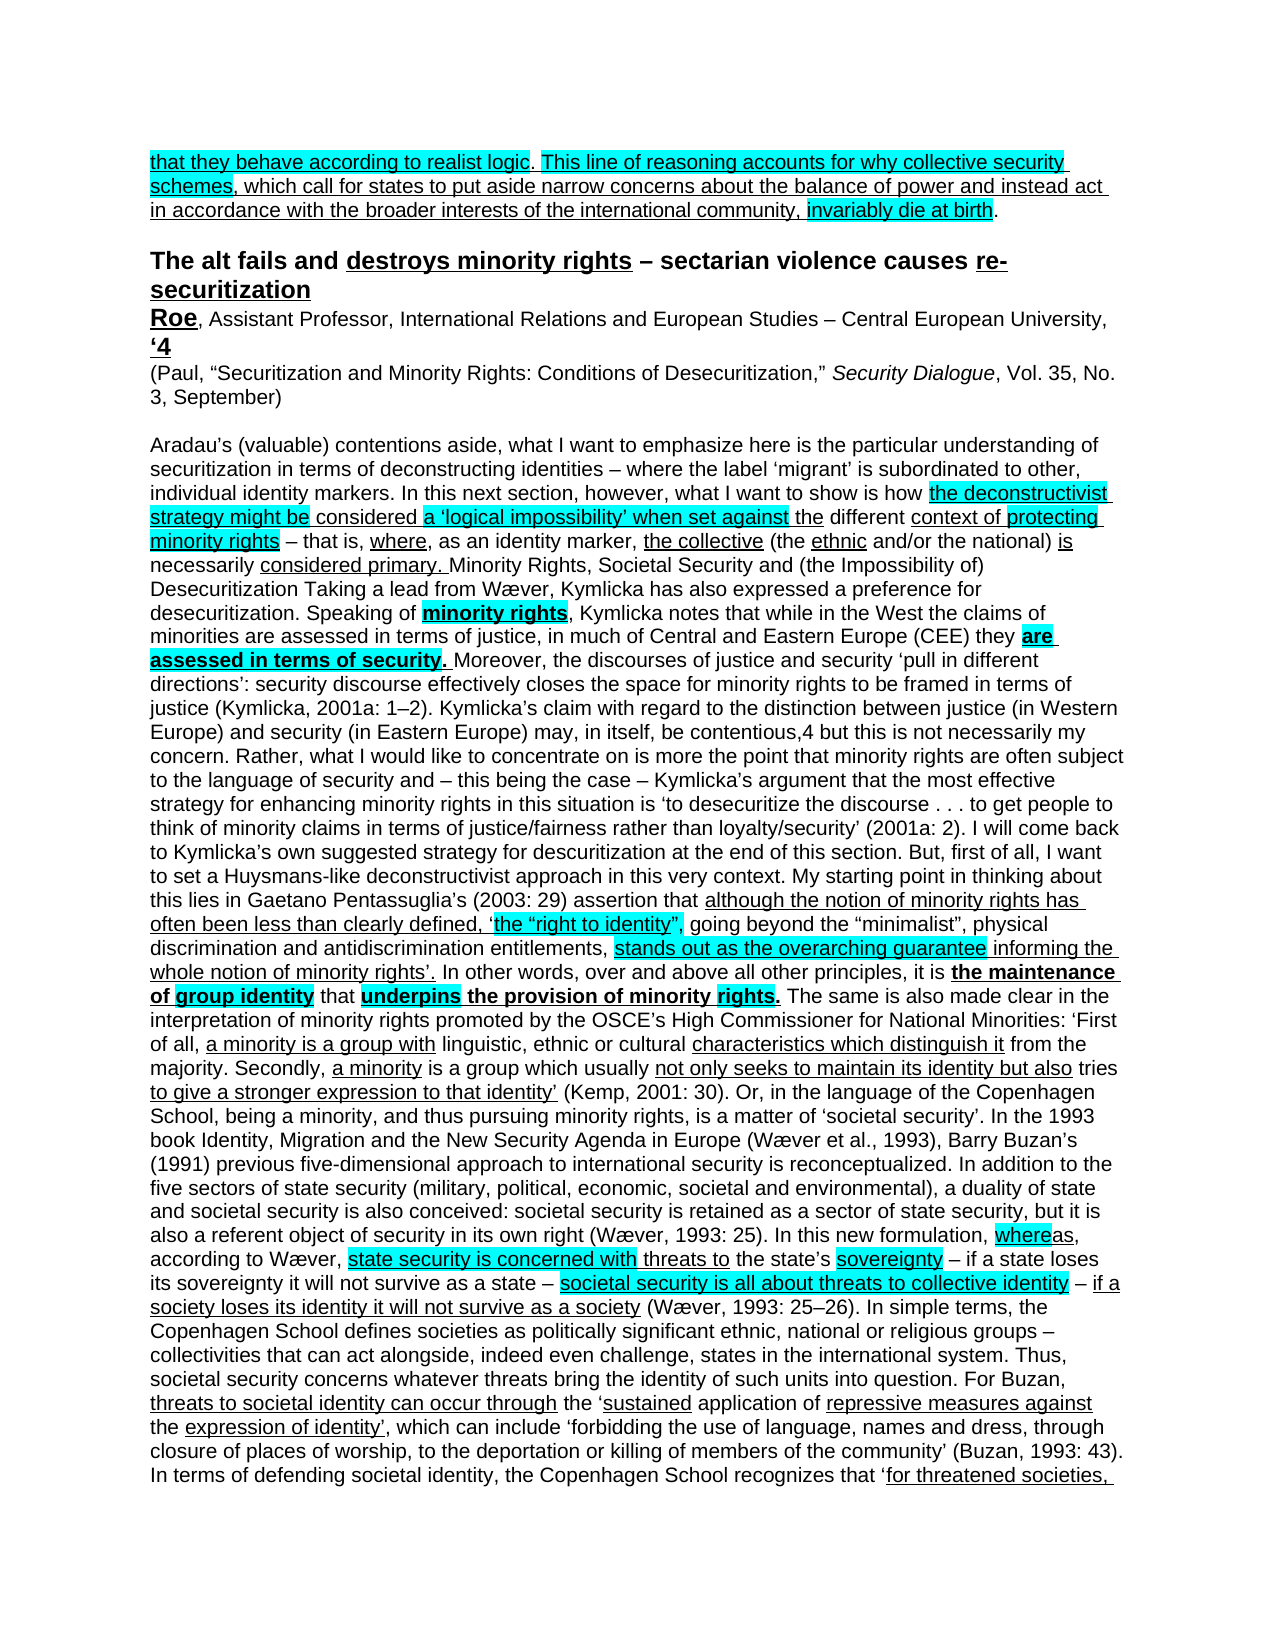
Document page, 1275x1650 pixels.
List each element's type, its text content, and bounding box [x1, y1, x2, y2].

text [150, 150, 1125, 222]
text (Paul, “Securitization and Minority Rights: Conditions of Desecuritization,” Security Dialogue, Vol. 35, No. 3, September) [150, 361, 1125, 409]
text Roe, Assistant Professor, International Relations and European Studies – Central European University, ‘4 [150, 303, 1125, 361]
text The alt fails and destroys minority rights – sectarian violence causes re-securitization [150, 246, 1125, 303]
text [150, 433, 1125, 1487]
